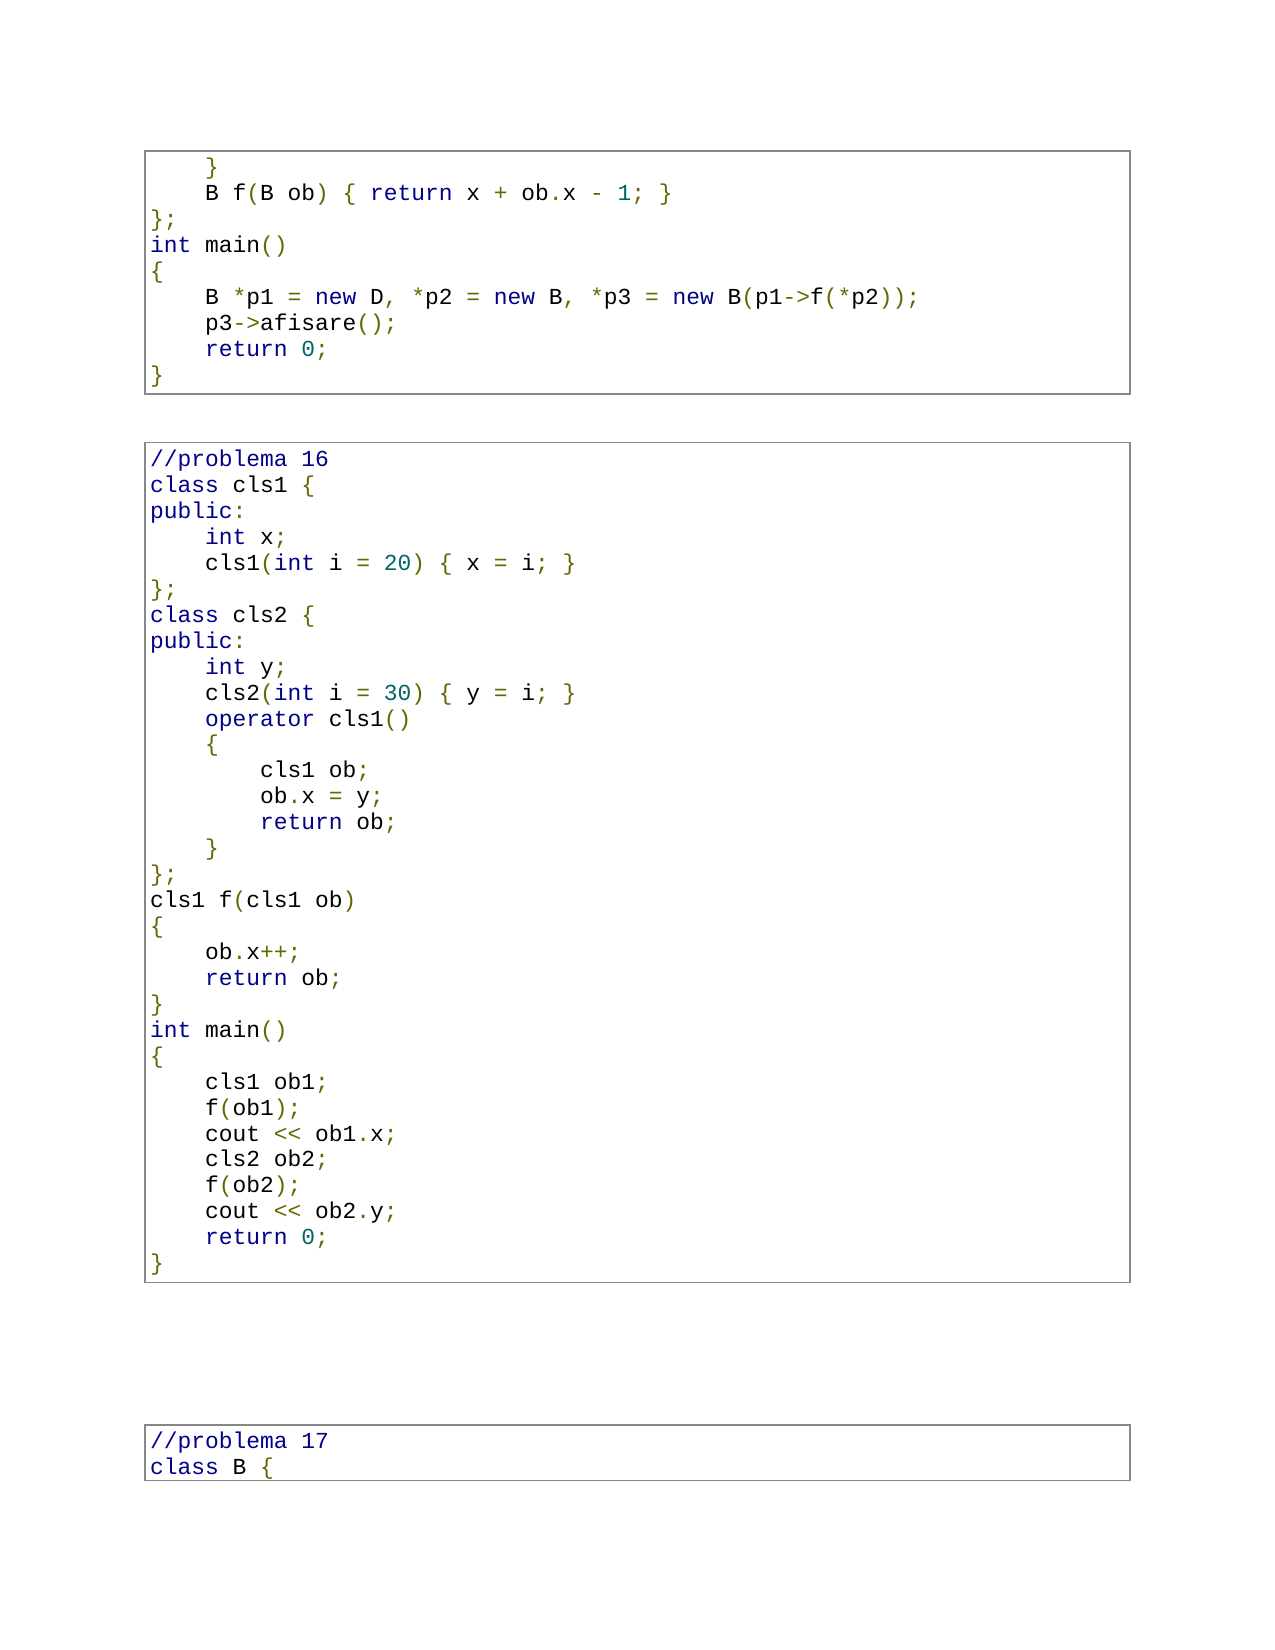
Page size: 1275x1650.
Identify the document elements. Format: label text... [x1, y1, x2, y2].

text int main() [150, 233, 1125, 259]
text } [150, 992, 1125, 1018]
text return ob; [150, 811, 1125, 837]
text { [150, 1044, 1125, 1070]
text class cls2 { [150, 603, 1125, 629]
text int x; [150, 525, 1125, 551]
text } [146, 357, 1129, 393]
text public: [150, 499, 1125, 525]
text }; [150, 208, 1125, 233]
text { [150, 733, 1125, 759]
text cls2 ob2; [150, 1148, 1125, 1174]
text { [150, 914, 1125, 940]
text int main() [150, 1018, 1125, 1044]
text } [150, 837, 1125, 862]
text ob.x = y; [150, 785, 1125, 811]
text ob.x++; [150, 940, 1125, 966]
text //problema 16 [146, 443, 1129, 473]
text operator cls1() [150, 707, 1125, 733]
text { [150, 259, 1125, 285]
text p3->afisare(); [150, 311, 1125, 337]
text cls2(int i = 30) { y = i; } [150, 681, 1125, 707]
text cout << ob2.y; [150, 1200, 1125, 1226]
text //problema 17 [146, 1426, 1129, 1456]
text f(ob1); [150, 1096, 1125, 1122]
text } [146, 152, 1129, 182]
text return 0; [150, 337, 1125, 357]
text class B { [150, 1456, 1125, 1480]
text cls1 ob1; [150, 1070, 1125, 1096]
text }; [150, 577, 1125, 603]
text return ob; [150, 966, 1125, 992]
text cls1 f(cls1 ob) [150, 888, 1125, 914]
text return 0; [150, 1226, 1125, 1246]
text public: [150, 629, 1125, 655]
text B *p1 = new D, *p2 = new B, *p3 = new B(p1->f(*p2)); [150, 285, 1125, 311]
text B f(B ob) { return x + ob.x - 1; } [150, 182, 1125, 208]
text class cls1 { [150, 473, 1125, 499]
text cls1(int i = 20) { x = i; } [150, 551, 1125, 577]
text cout << ob1.x; [150, 1122, 1125, 1148]
text cls1 ob; [150, 759, 1125, 785]
text } [146, 1246, 1129, 1282]
text }; [150, 862, 1125, 888]
text int y; [150, 655, 1125, 681]
text f(ob2); [150, 1174, 1125, 1200]
